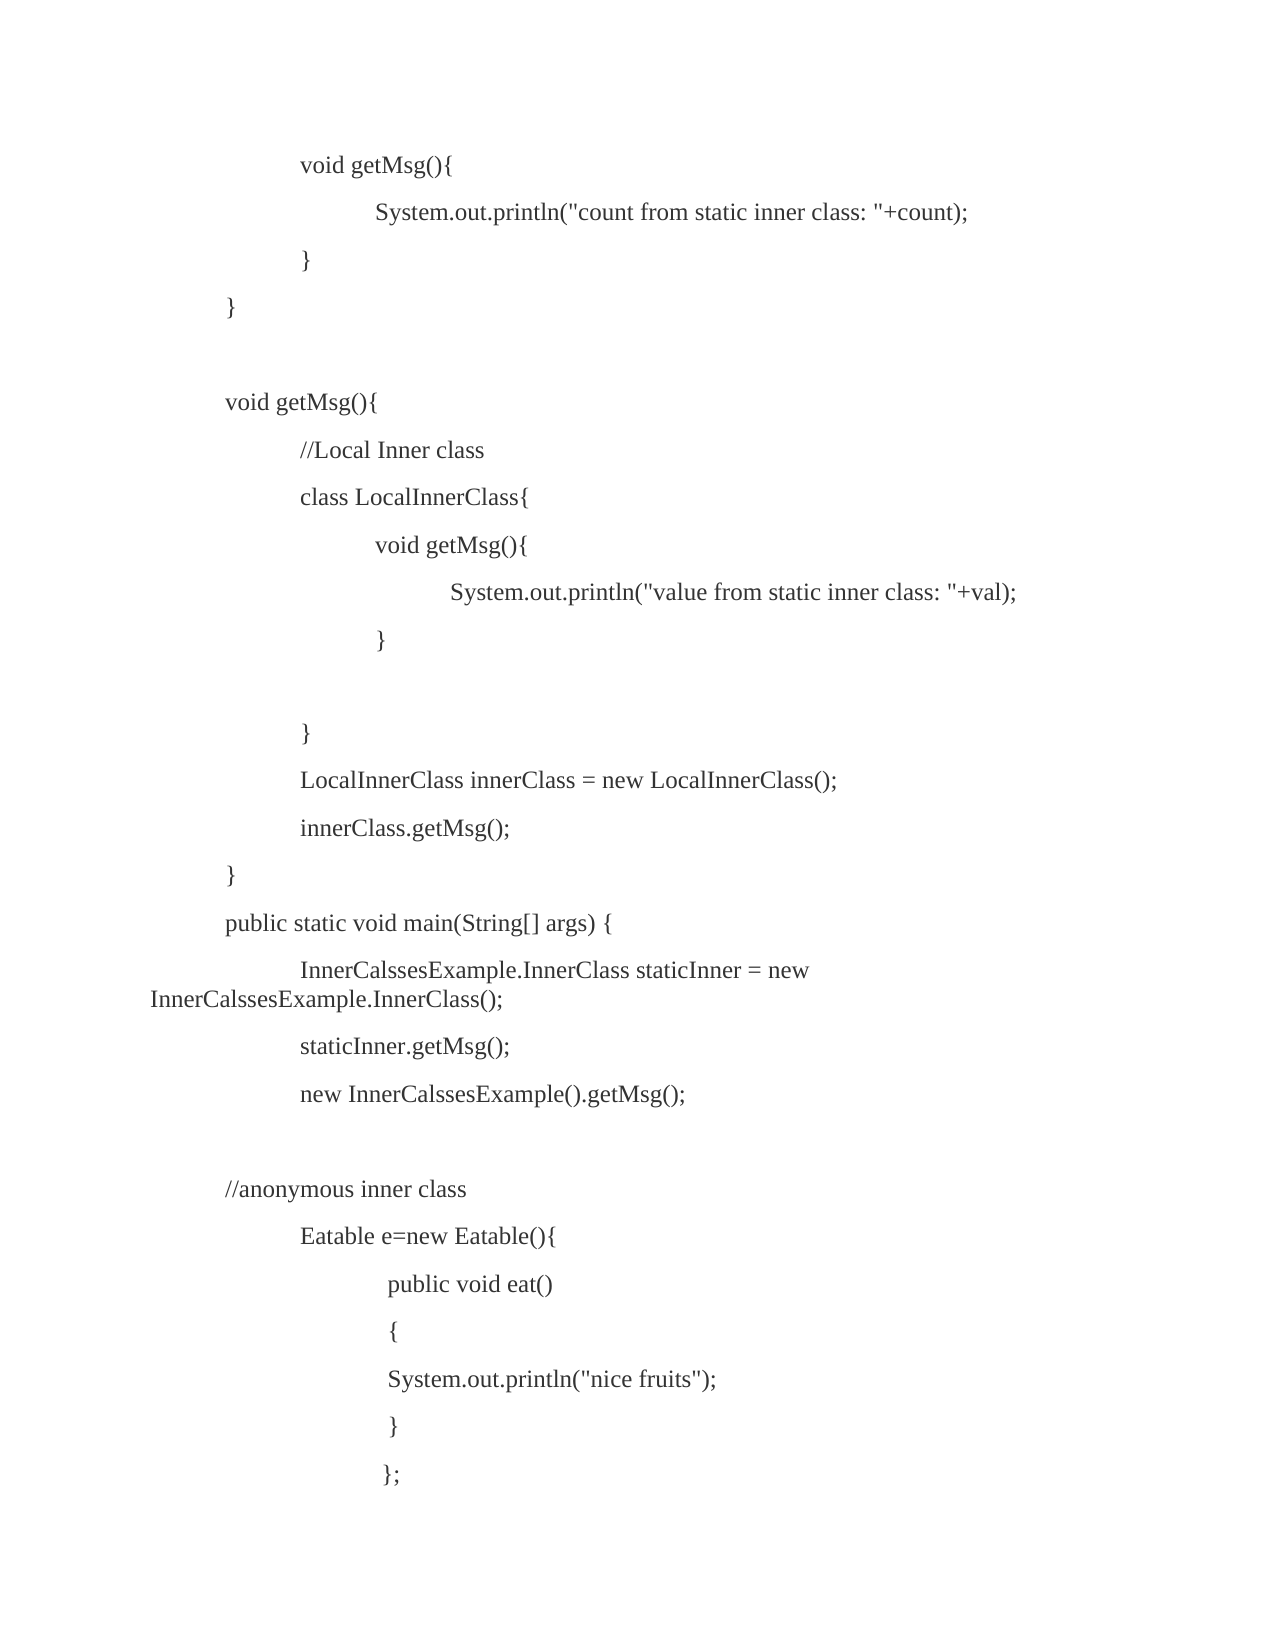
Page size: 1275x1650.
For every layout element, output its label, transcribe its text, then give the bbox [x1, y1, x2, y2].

text Eatable e=new Eatable(){ [150, 1221, 1125, 1250]
text void getMsg(){ [150, 150, 1125, 179]
text void getMsg(){ [150, 530, 1125, 559]
text }; [150, 1459, 1125, 1488]
text } [150, 718, 1125, 746]
text } [150, 860, 1125, 889]
text InnerCalssesExample.InnerClass staticInner = new InnerCalssesExample.InnerClass(); [150, 955, 1125, 1013]
text class LocalInnerClass{ [150, 482, 1125, 511]
text System.out.println("nice fruits"); [150, 1364, 1125, 1393]
text } [150, 292, 1125, 321]
text staticInner.getMsg(); [150, 1031, 1125, 1060]
text //Local Inner class [150, 435, 1125, 464]
text { [150, 1316, 1125, 1345]
text void getMsg(){ [150, 387, 1125, 416]
text } [150, 625, 1125, 654]
text } [150, 1411, 1125, 1440]
text //anonymous inner class [150, 1174, 1125, 1203]
text LocalInnerClass innerClass = new LocalInnerClass(); [150, 765, 1125, 794]
text public static void main(String[] args) { [150, 908, 1125, 936]
text public void eat() [150, 1269, 1125, 1298]
text new InnerCalssesExample().getMsg(); [150, 1079, 1125, 1108]
text System.out.println("count from static inner class: "+count); [150, 197, 1125, 226]
text System.out.println("value from static inner class: "+val); [150, 577, 1125, 606]
text innerClass.getMsg(); [150, 813, 1125, 841]
text } [150, 245, 1125, 274]
